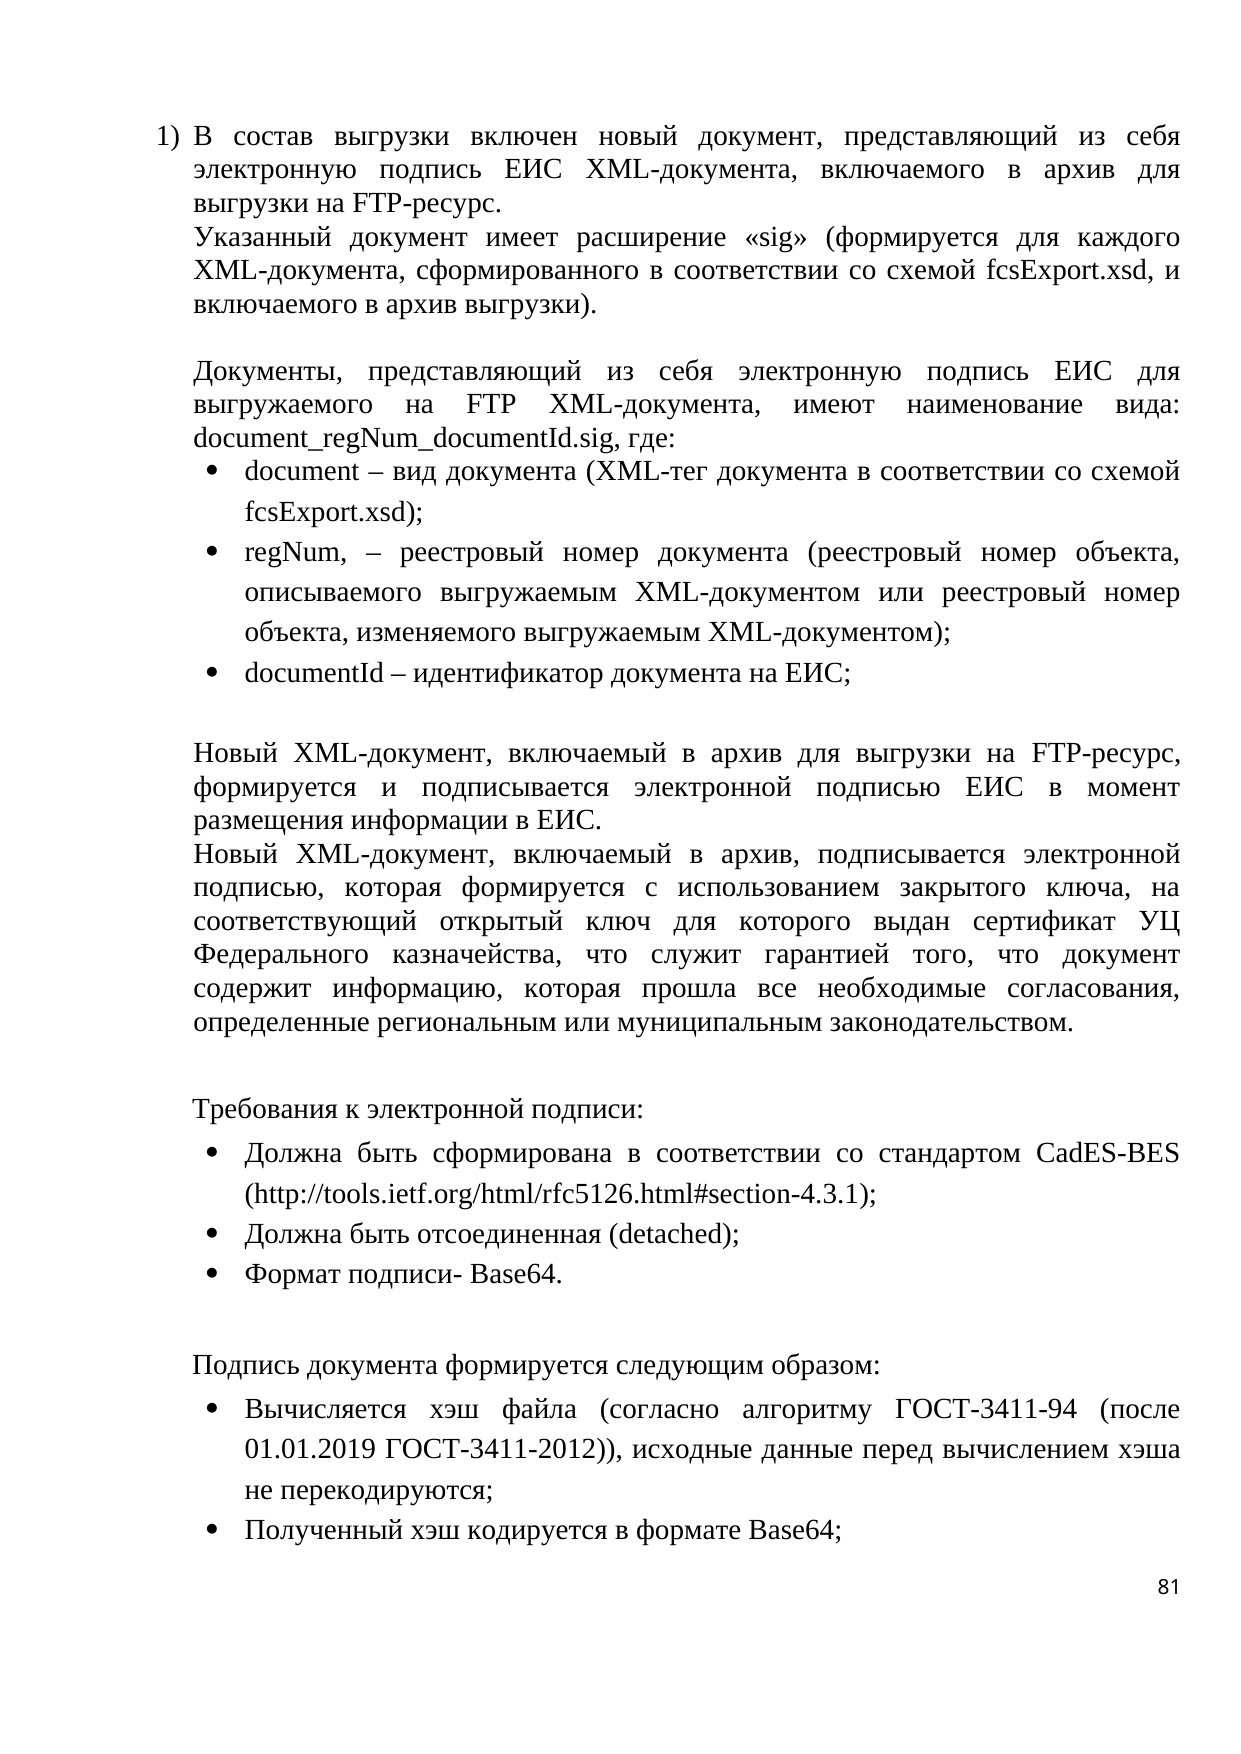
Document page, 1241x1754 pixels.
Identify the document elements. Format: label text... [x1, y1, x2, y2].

list Должна быть отсоединенная (detached); [207, 1216, 1181, 1250]
list В состав выгрузки включен новый документ, представляющий из себя электронную подпись ЕИС XML-документа, включаемого в архив для выгрузки на FTP-ресурс. [156, 118, 1181, 219]
list document – вид документа (XML-тег документа в соответствии со схемой fcsExport.xsd); [207, 453, 1181, 527]
text Документы, представляющий из себя электронную подпись ЕИС для выгружаемого на FTP XML-документа, имеют наименование вида: document_regNum_documentId.sig, где: [193, 353, 1181, 453]
text Подпись документа формируется следующим образом: [118, 1347, 1181, 1381]
list Полученный хэш кодируется в формате Base64; [207, 1512, 1181, 1546]
text Указанный документ имеет расширение «sig» (формируется для каждого XML-документа, сформированного в соответствии со схемой fcsExport.xsd, и включаемого в архив выгрузки). [193, 219, 1181, 319]
list Вычисляется хэш файла (согласно алгоритму ГОСТ-3411-94 (после 01.01.2019 ГОСТ-3411-2012)), исходные данные перед вычислением хэша не перекодируются; [207, 1391, 1181, 1505]
text Требования к электронной подписи: [118, 1092, 1181, 1125]
text Новый XML-документ, включаемый в архив для выгрузки на FTP-ресурс, формируется и подписывается электронной подписью ЕИС в момент размещения информации в ЕИС. [193, 735, 1181, 836]
list regNum, – реестровый номер документа (реестровый номер объекта, описываемого выгружаемым XML-документом или реестровый номер объекта, изменяемого выгружаемым XML-документом); [207, 534, 1181, 648]
list documentId – идентификатор документа на ЕИС; [207, 655, 1181, 688]
list Должна быть сформирована в соответствии со стандартом CadES-BES (http://tools.ietf.org/html/rfc5126.html#section-4.3.1); [207, 1136, 1181, 1209]
list Формат подписи- Base64. [207, 1256, 1181, 1290]
text Новый XML-документ, включаемый в архив, подписывается электронной подписью, которая формируется с использованием закрытого ключа, на соответствующий открытый ключ для которого выдан сертификат УЦ Федерального казначейства, что служит гарантией того, что документ содержит информацию, которая прошла все необходимые согласования, определенные региональным или муниципальным законодательством. [193, 836, 1181, 1037]
